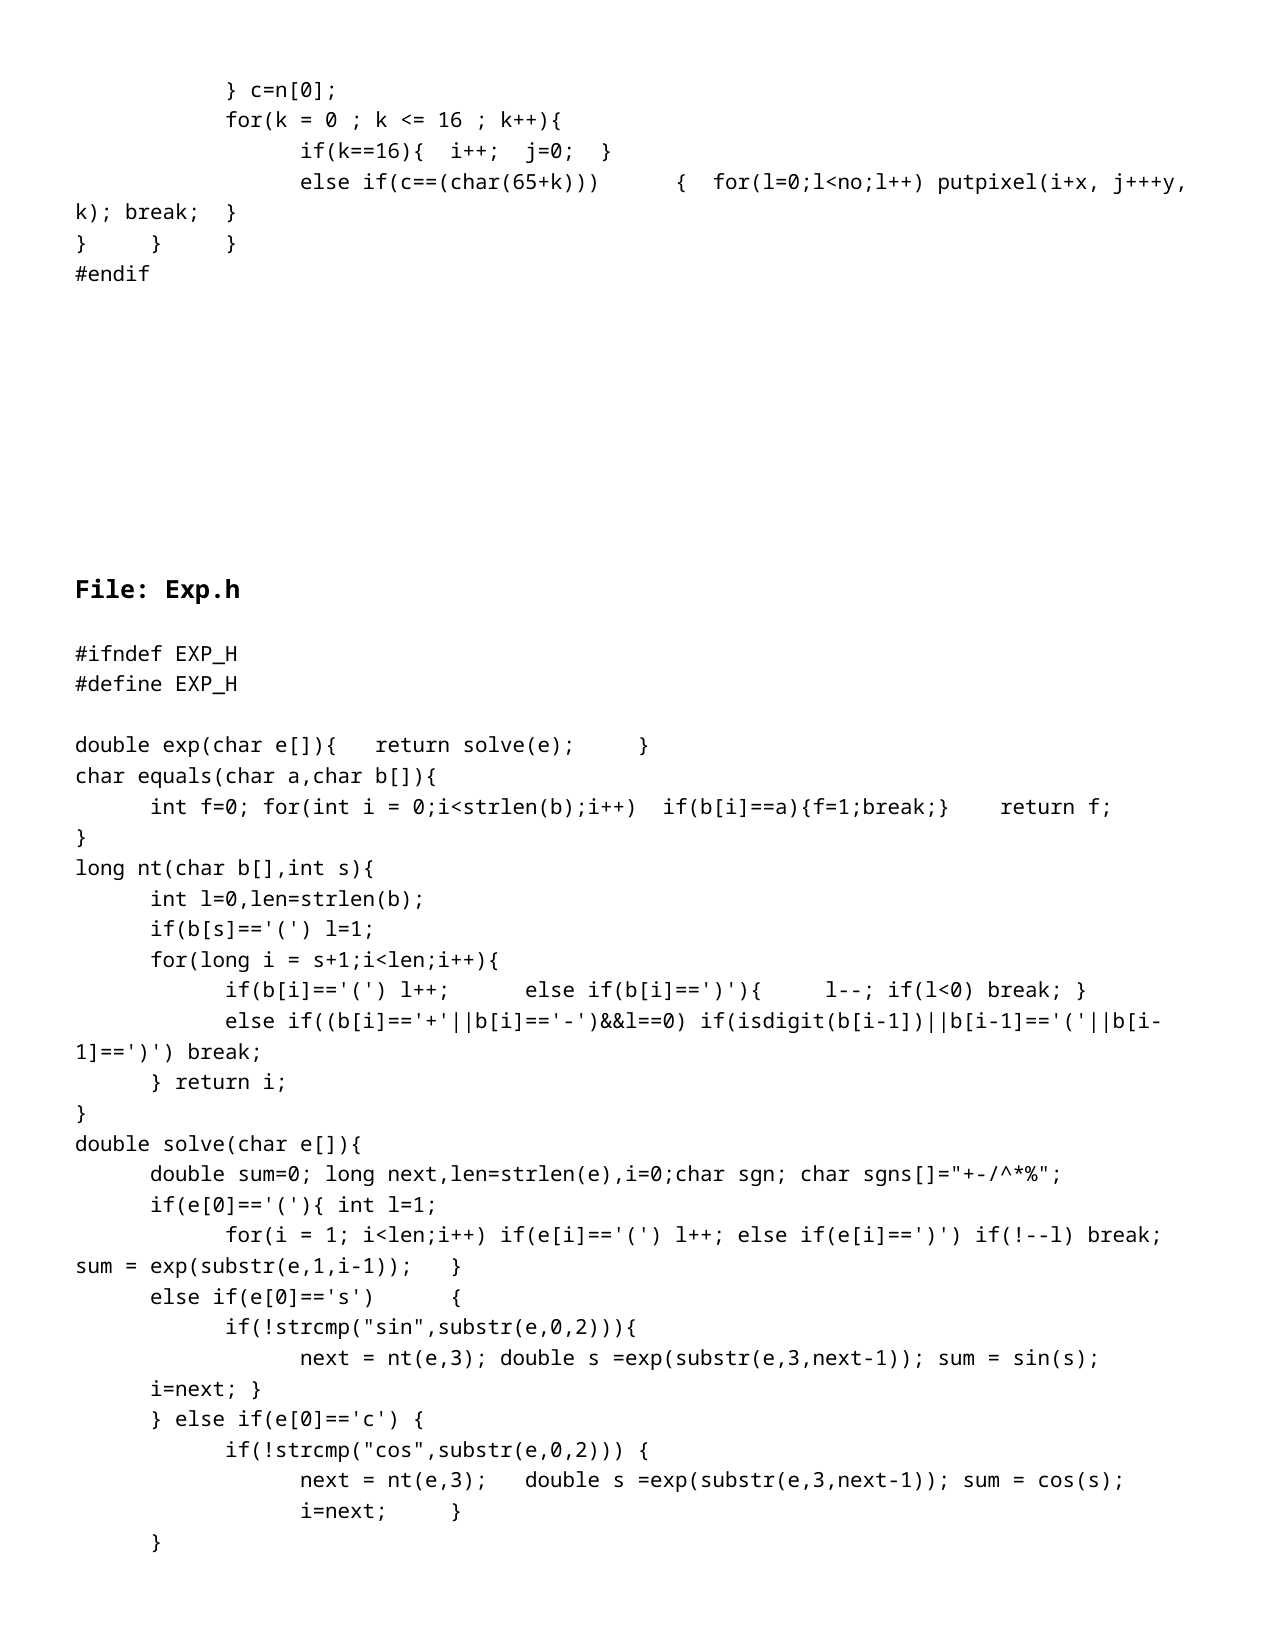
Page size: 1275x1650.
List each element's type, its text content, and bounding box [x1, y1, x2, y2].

text #ifndef EXP_H [75, 639, 1200, 667]
text double sum=0; long next,len=strlen(e),i=0;char sgn; char sgns[]="+-/^*%"; [75, 1159, 1200, 1188]
text else if(c==(char(65+k))) { for(l=0;l<no;l++) putpixel(i+x, j+++y, k); break; } [75, 167, 1200, 226]
text } [75, 1527, 1200, 1555]
text if(b[i]=='(') l++; else if(b[i]==')'){ l--; if(l<0) break; } [75, 976, 1200, 1004]
text long nt(char b[],int s){ [75, 853, 1200, 881]
text } else if(e[0]=='c') { [75, 1404, 1200, 1433]
text for(i = 1; i<len;i++) if(e[i]=='(') l++; else if(e[i]==')') if(!--l) break; sum = exp(substr(e,1,i-1)); } [75, 1221, 1200, 1279]
text for(long i = s+1;i<len;i++){ [75, 945, 1200, 973]
text double solve(char e[]){ [75, 1129, 1200, 1157]
text if(e[0]=='('){ int l=1; [75, 1190, 1200, 1218]
text if(!strcmp("cos",substr(e,0,2))) { [75, 1435, 1200, 1463]
text } [75, 822, 1200, 851]
text } } } [75, 228, 1200, 257]
text if(!strcmp("sin",substr(e,0,2))){ [75, 1312, 1200, 1341]
text for(k = 0 ; k <= 16 ; k++){ [75, 106, 1200, 134]
text next = nt(e,3); double s =exp(substr(e,3,next-1)); sum = sin(s); i=next; } [75, 1343, 1200, 1402]
text #define EXP_H [75, 669, 1200, 698]
text int f=0; for(int i = 0;i<strlen(b);i++) if(b[i]==a){f=1;break;} return f; [75, 792, 1200, 820]
text } [75, 1098, 1200, 1126]
text } c=n[0]; [75, 75, 1200, 103]
text File: Exp.h [75, 571, 1200, 605]
text if(b[s]=='(') l=1; [75, 914, 1200, 943]
text if(k==16){ i++; j=0; } [75, 136, 1200, 165]
text #endif [75, 259, 1200, 287]
text next = nt(e,3); double s =exp(substr(e,3,next-1)); sum = cos(s); i=next; } [225, 1466, 1200, 1524]
text } return i; [75, 1067, 1200, 1096]
text double exp(char e[]){ return solve(e); } [75, 731, 1200, 759]
text char equals(char a,char b[]){ [75, 761, 1200, 789]
text int l=0,len=strlen(b); [75, 884, 1200, 912]
text else if(e[0]=='s') { [75, 1282, 1200, 1310]
text else if((b[i]=='+'||b[i]=='-')&&l==0) if(isdigit(b[i-1])||b[i-1]=='('||b[i-1]==')') break; [75, 1006, 1200, 1065]
